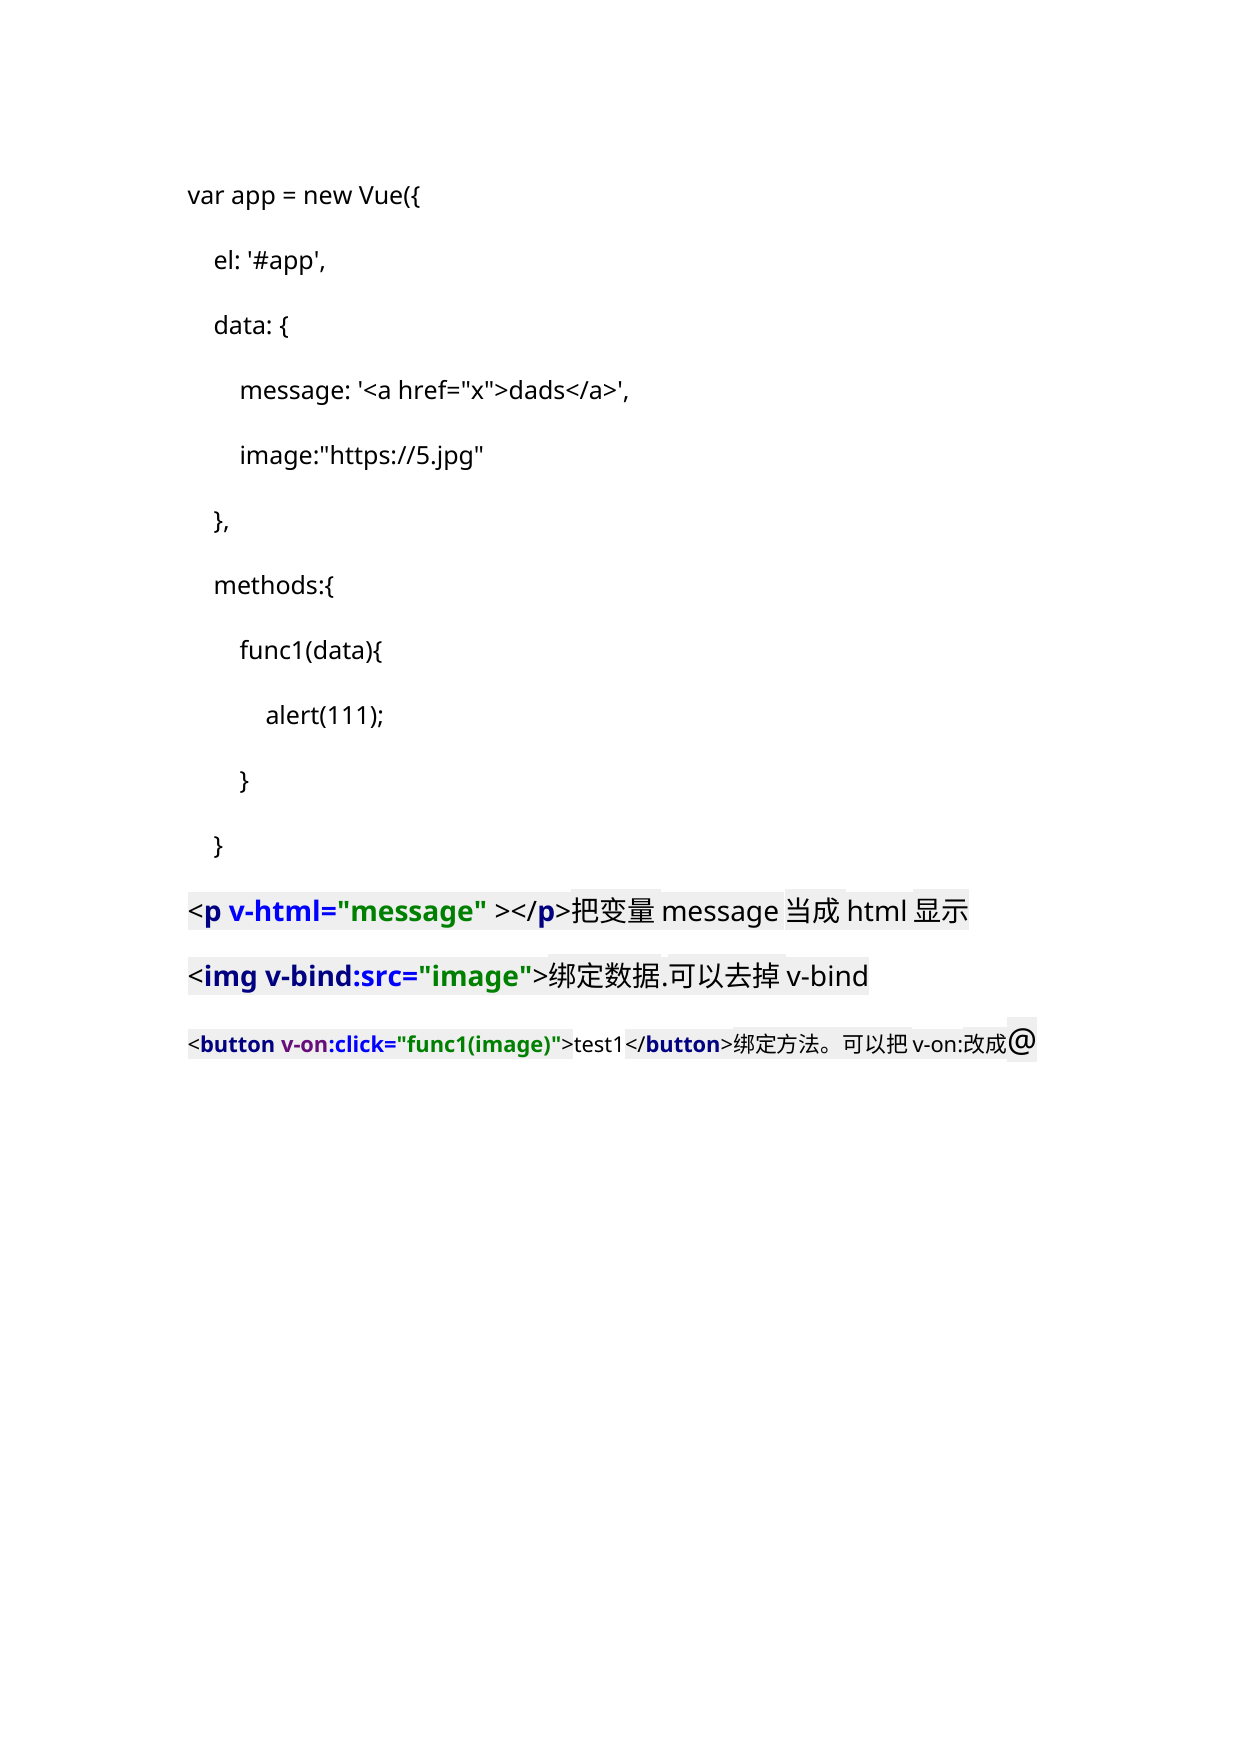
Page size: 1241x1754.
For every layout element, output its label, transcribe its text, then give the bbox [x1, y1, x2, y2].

text <button v-on:click="func1(image)">test1</button>绑定方法。可以把v-on:改成@ [187, 1007, 1053, 1072]
text var app = new Vue({ el: '#app', data: { message: '<a href="x">dads</a>', image:"https://5.jpg" }, methods:{ func1(data){ alert(111); } } [187, 162, 1053, 877]
text <p v-html="message" ></p>把变量message当成html显示 [187, 877, 1053, 942]
text <img v-bind:src="image">绑定数据.可以去掉v-bind [187, 942, 1053, 1007]
